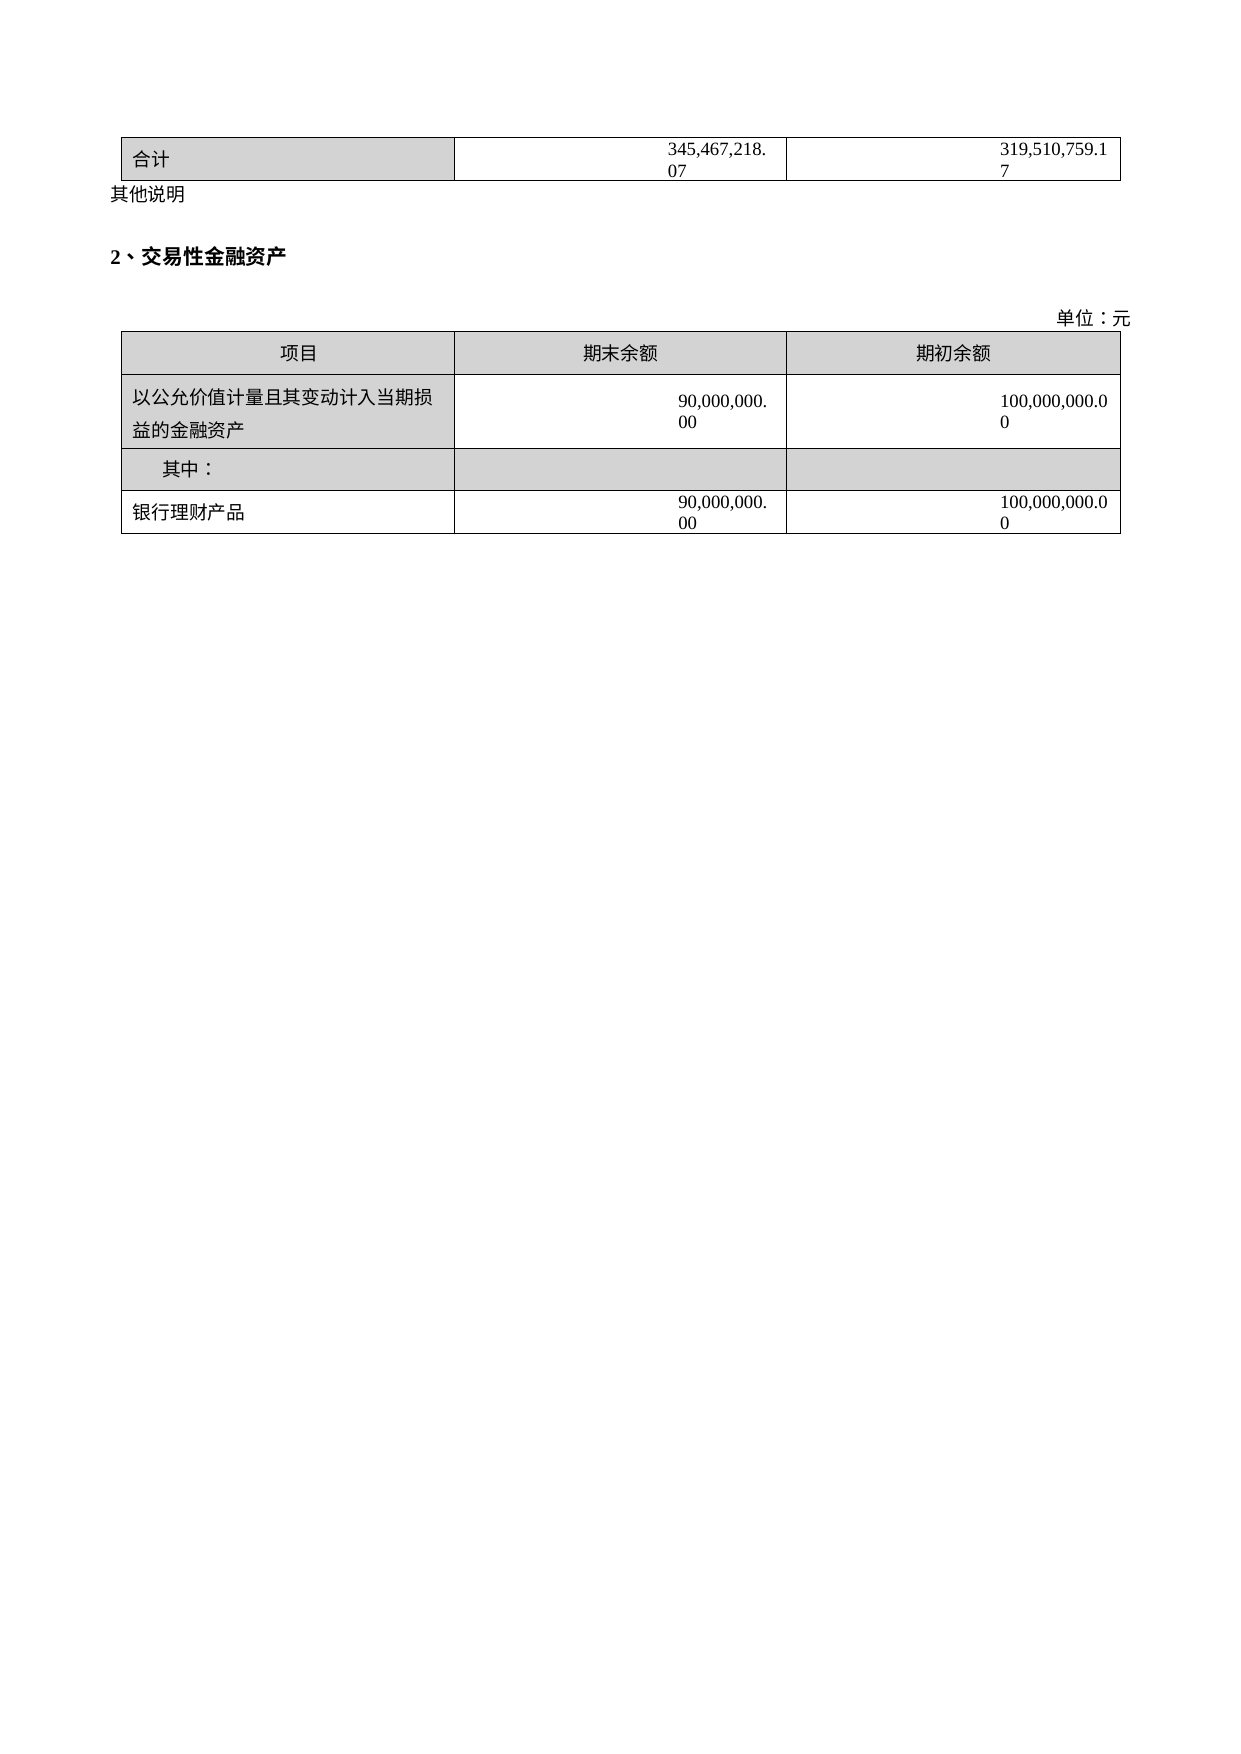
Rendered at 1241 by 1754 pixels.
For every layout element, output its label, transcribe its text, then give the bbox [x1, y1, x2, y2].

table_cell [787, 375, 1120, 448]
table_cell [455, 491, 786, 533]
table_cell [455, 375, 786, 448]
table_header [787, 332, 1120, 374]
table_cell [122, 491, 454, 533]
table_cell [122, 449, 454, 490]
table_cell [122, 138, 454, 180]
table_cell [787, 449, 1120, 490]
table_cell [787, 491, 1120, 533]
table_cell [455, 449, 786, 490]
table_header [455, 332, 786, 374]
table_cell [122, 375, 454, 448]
text 其他说明 [110, 181, 1131, 206]
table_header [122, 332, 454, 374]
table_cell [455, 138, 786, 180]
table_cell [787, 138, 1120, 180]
text 单位：元 [110, 306, 1131, 331]
subtitle 2、交易性金融资产 [110, 242, 1131, 270]
